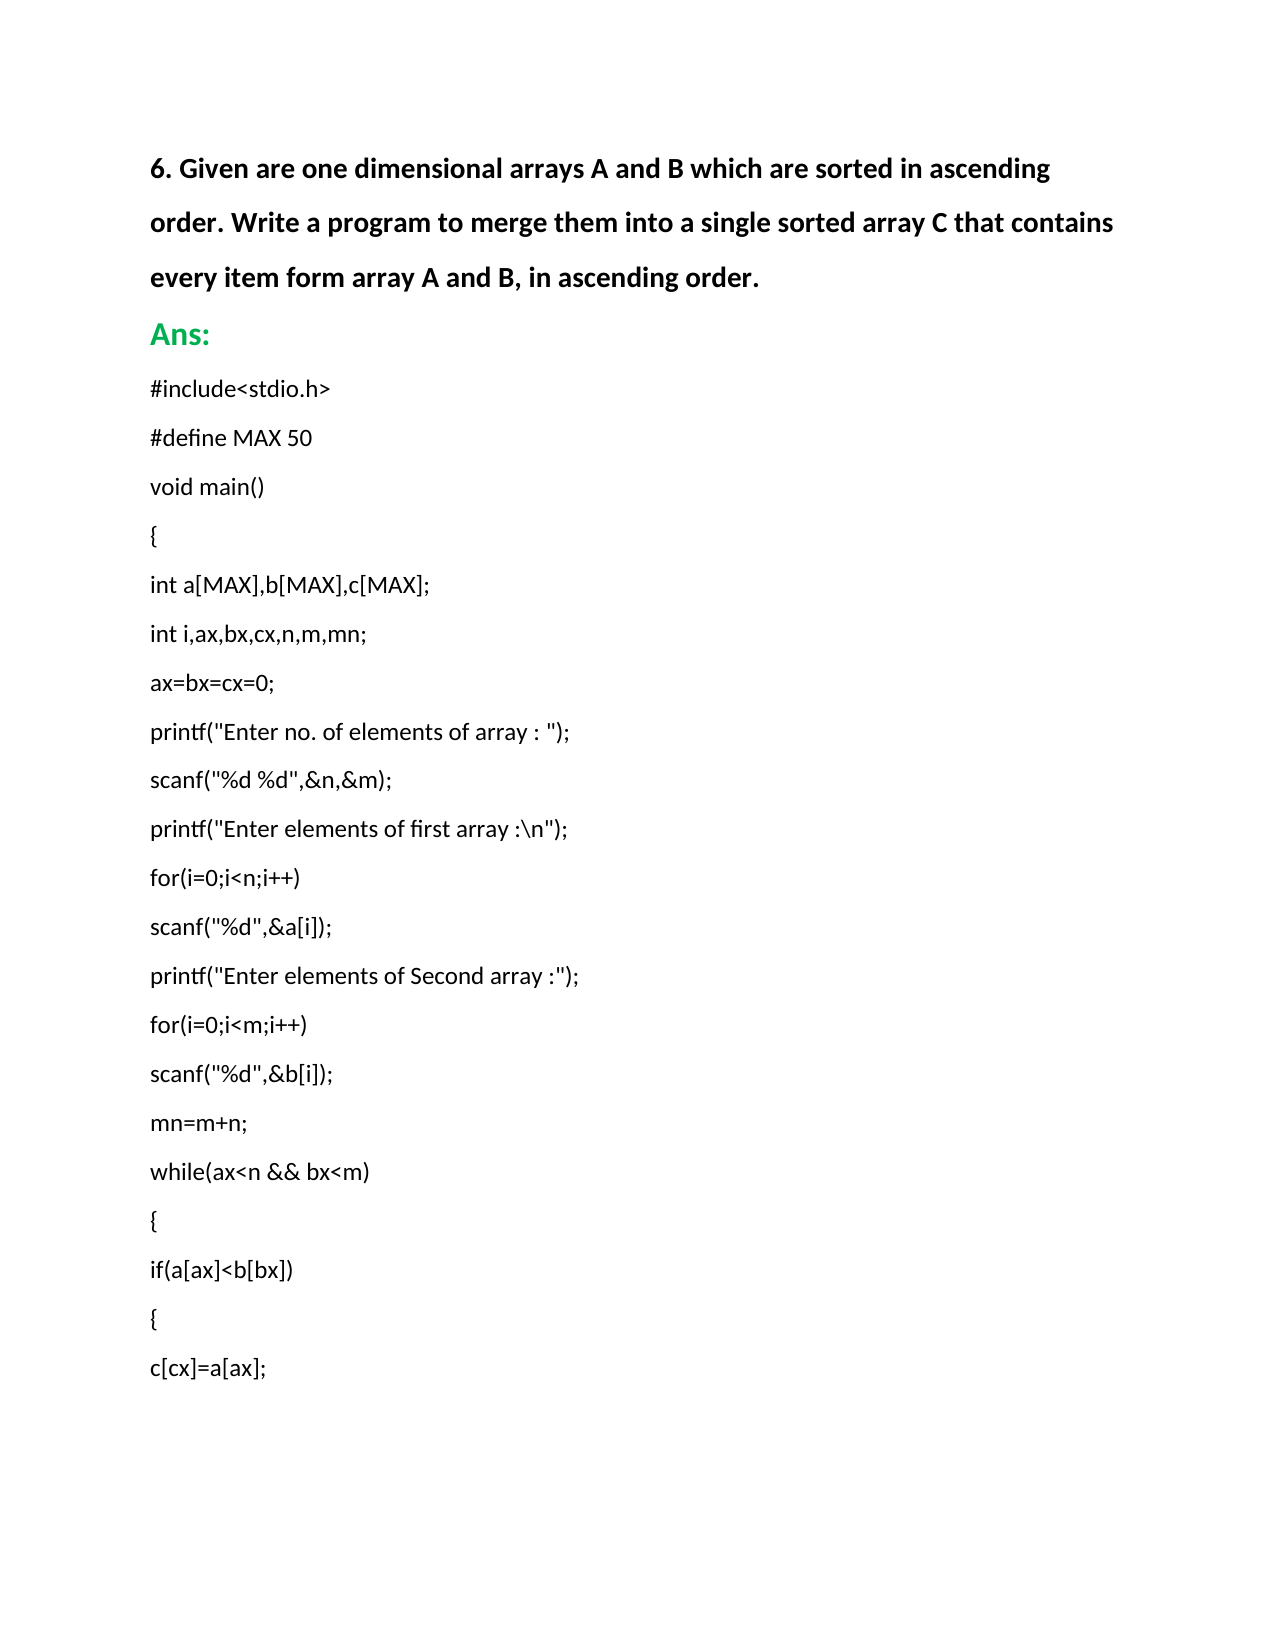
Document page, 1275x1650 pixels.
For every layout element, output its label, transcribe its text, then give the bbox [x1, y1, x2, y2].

text while(ax<n && bx<m) [150, 1156, 1125, 1187]
text ax=bx=cx=0; [150, 667, 1125, 697]
text Ans: [150, 313, 1125, 354]
text 6. Given are one dimensional arrays A and B which are sorted in ascending [150, 150, 1125, 186]
text int i,ax,bx,cx,n,m,mn; [150, 618, 1125, 648]
text printf("Enter elements of Second array :"); [150, 960, 1125, 991]
text #define MAX 50 [150, 422, 1125, 452]
text { [150, 520, 1125, 550]
text for(i=0;i<n;i++) [150, 862, 1125, 893]
text scanf("%d",&b[i]); [150, 1058, 1125, 1089]
text void main() [150, 471, 1125, 501]
text int a[MAX],b[MAX],c[MAX]; [150, 569, 1125, 599]
text { [150, 1205, 1125, 1236]
text c[cx]=a[ax]; [150, 1352, 1125, 1383]
text scanf("%d",&a[i]); [150, 911, 1125, 942]
text { [150, 1303, 1125, 1334]
text if(a[ax]<b[bx]) [150, 1254, 1125, 1285]
text for(i=0;i<m;i++) [150, 1009, 1125, 1040]
text #include<stdio.h> [150, 373, 1125, 403]
text order. Write a program to merge them into a single sorted array C that contains [150, 204, 1125, 240]
text printf("Enter no. of elements of array : "); [150, 716, 1125, 746]
text scanf("%d %d",&n,&m); [150, 764, 1125, 795]
text printf("Enter elements of first array :\n"); [150, 813, 1125, 844]
text every item form array A and B, in ascending order. [150, 259, 1125, 294]
text mn=m+n; [150, 1107, 1125, 1138]
